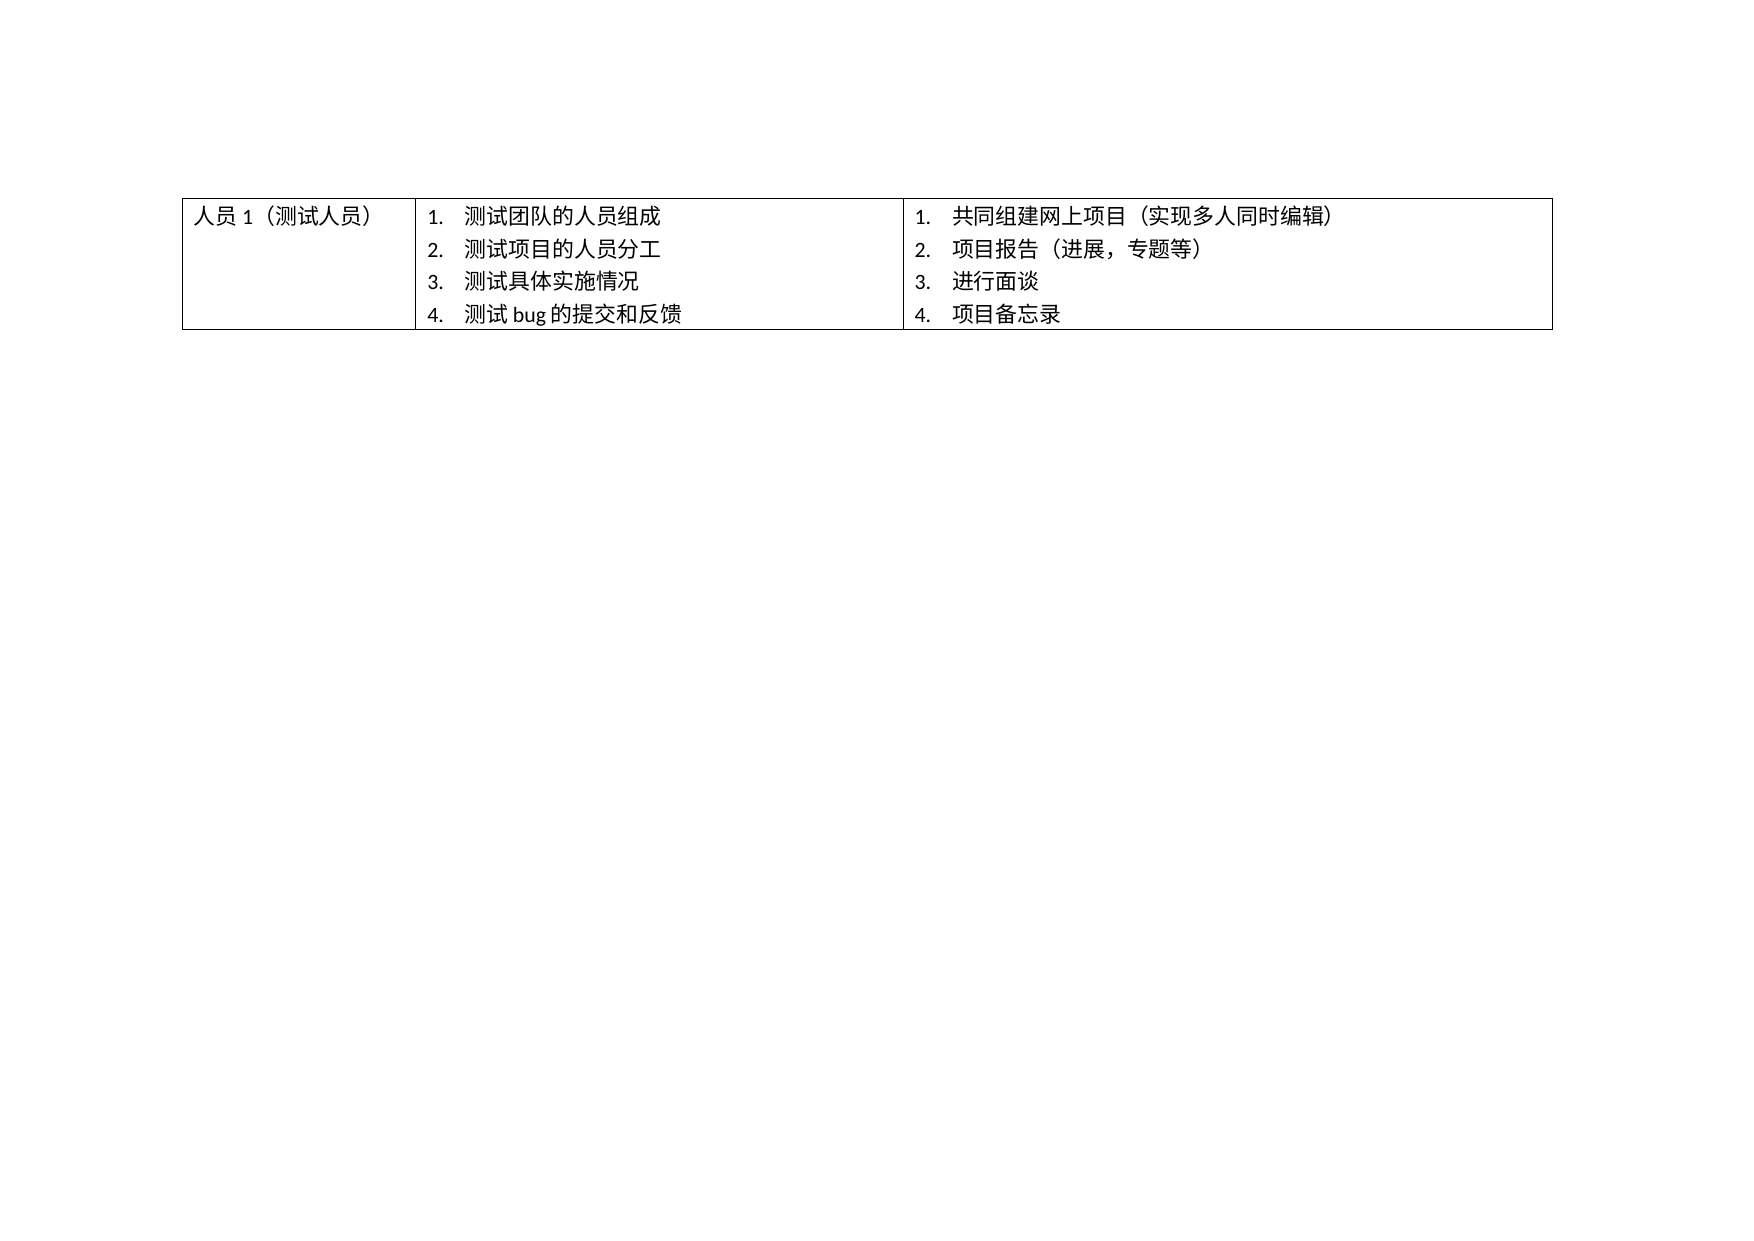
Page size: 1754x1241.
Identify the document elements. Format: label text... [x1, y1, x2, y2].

table_cell 测试团队的人员组成 测试项目的人员分工 测试具体实施情况 测试bug的提交和反馈 [416, 199, 903, 329]
table_cell 人员1（测试人员） [183, 199, 415, 329]
table_cell 共同组建网上项目（实现多人同时编辑） 项目报告（进展，专题等） 进行面谈 项目备忘录 [904, 199, 1552, 329]
